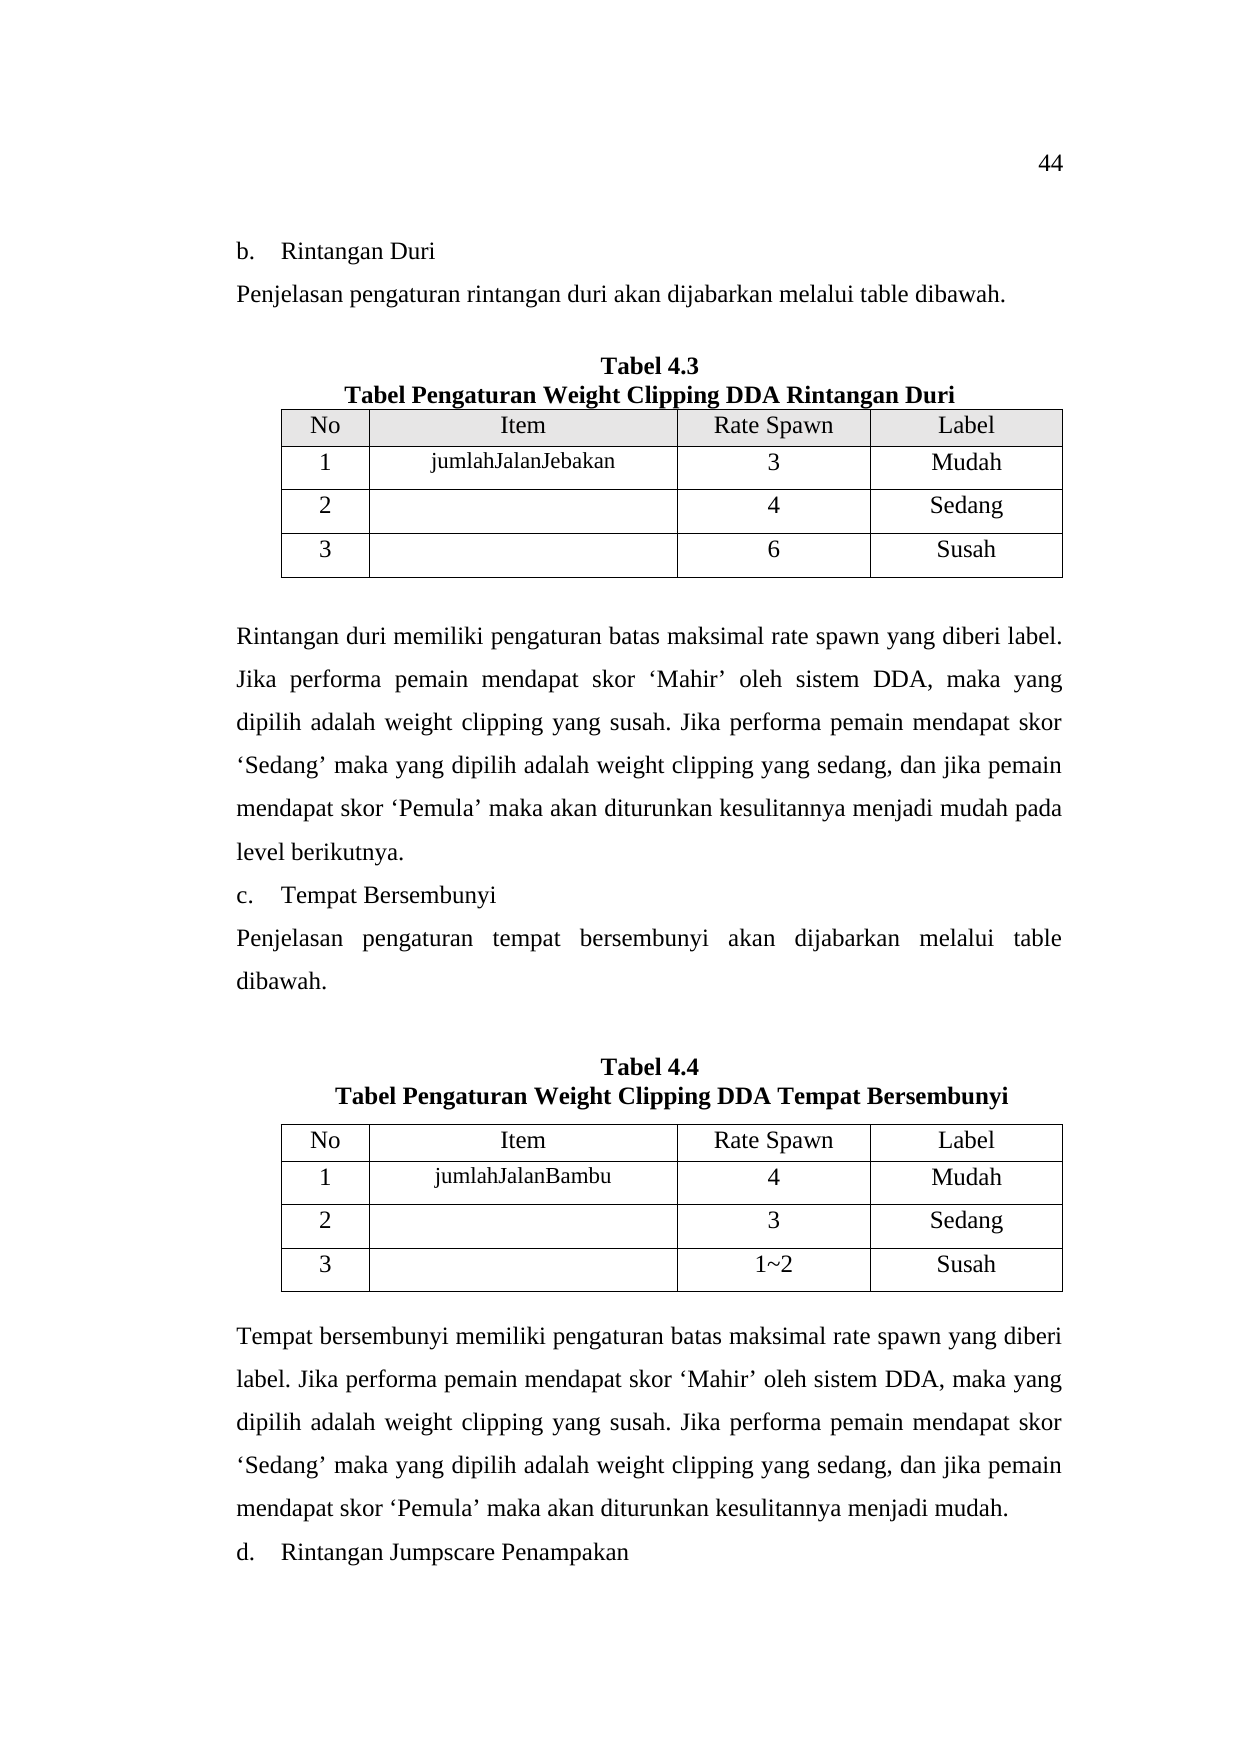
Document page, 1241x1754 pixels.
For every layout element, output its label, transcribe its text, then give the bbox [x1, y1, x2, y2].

text Tabel Pengaturan Weight Clipping DDA Rintangan Duri [236, 380, 1063, 409]
table_cell Mudah [871, 1162, 1062, 1204]
table_header Item [370, 1125, 677, 1161]
table_cell jumlahJalanBambu [370, 1162, 677, 1204]
table_cell 6 [678, 534, 870, 577]
table_cell 4 [678, 1162, 870, 1204]
table_cell 1 [282, 1162, 369, 1204]
table_cell [370, 490, 677, 533]
list Rintangan Jumpscare Penampakan [236, 1537, 1063, 1565]
text Tabel 4.4 [236, 1052, 1063, 1081]
text Tempat bersembunyi memiliki pengaturan batas maksimal rate spawn yang diberi label. Jika performa pemain mendapat skor ‘Mahir’ oleh sistem DDA, maka yang dipilih adalah weight clipping yang susah. Jika performa pemain mendapat skor ‘Sedang’ maka yang dipilih adalah weight clipping yang sedang, dan jika pemain mendapat skor ‘Pemula’ maka akan diturunkan kesulitannya menjadi mudah. [236, 1321, 1063, 1522]
table_cell 1~2 [678, 1249, 870, 1291]
table_header Rate Spawn [678, 1125, 870, 1161]
table_cell 3 [282, 1249, 369, 1291]
table_cell 1 [282, 447, 369, 489]
text Penjelasan pengaturan tempat bersembunyi akan dijabarkan melalui table dibawah. [236, 923, 1063, 995]
text Tabel 4.3 [236, 351, 1063, 380]
table_cell 3 [678, 1205, 870, 1248]
table_cell Mudah [871, 447, 1062, 489]
table_cell 4 [678, 490, 870, 533]
table_cell jumlahJalanJebakan [370, 447, 677, 489]
table_cell 2 [282, 490, 369, 533]
table_cell [370, 1205, 677, 1248]
table_header Label [871, 1125, 1062, 1161]
table_cell Sedang [871, 1205, 1062, 1248]
text Penjelasan pengaturan rintangan duri akan dijabarkan melalui table dibawah. [236, 279, 1063, 308]
table_header Rate Spawn [678, 410, 870, 446]
table_header No [282, 1125, 369, 1161]
table_cell Susah [871, 534, 1062, 577]
table_cell [370, 534, 677, 577]
text Tabel Pengaturan Weight Clipping DDA Tempat Bersembunyi [281, 1081, 1063, 1110]
text Rintangan duri memiliki pengaturan batas maksimal rate spawn yang diberi label. Jika performa pemain mendapat skor ‘Mahir’ oleh sistem DDA, maka yang dipilih adalah weight clipping yang susah. Jika performa pemain mendapat skor ‘Sedang’ maka yang dipilih adalah weight clipping yang sedang, dan jika pemain mendapat skor ‘Pemula’ maka akan diturunkan kesulitannya menjadi mudah pada level berikutnya. [236, 621, 1063, 865]
table_header No [282, 410, 369, 446]
table_cell 2 [282, 1205, 369, 1248]
list Tempat Bersembunyi [236, 880, 1063, 908]
table_cell [370, 1249, 677, 1291]
table_cell Susah [871, 1249, 1062, 1291]
table_header Item [370, 410, 677, 446]
table_header Label [871, 410, 1062, 446]
table_cell Sedang [871, 490, 1062, 533]
list Rintangan Duri [236, 236, 1063, 265]
table_cell 3 [282, 534, 369, 577]
table_cell 3 [678, 447, 870, 489]
